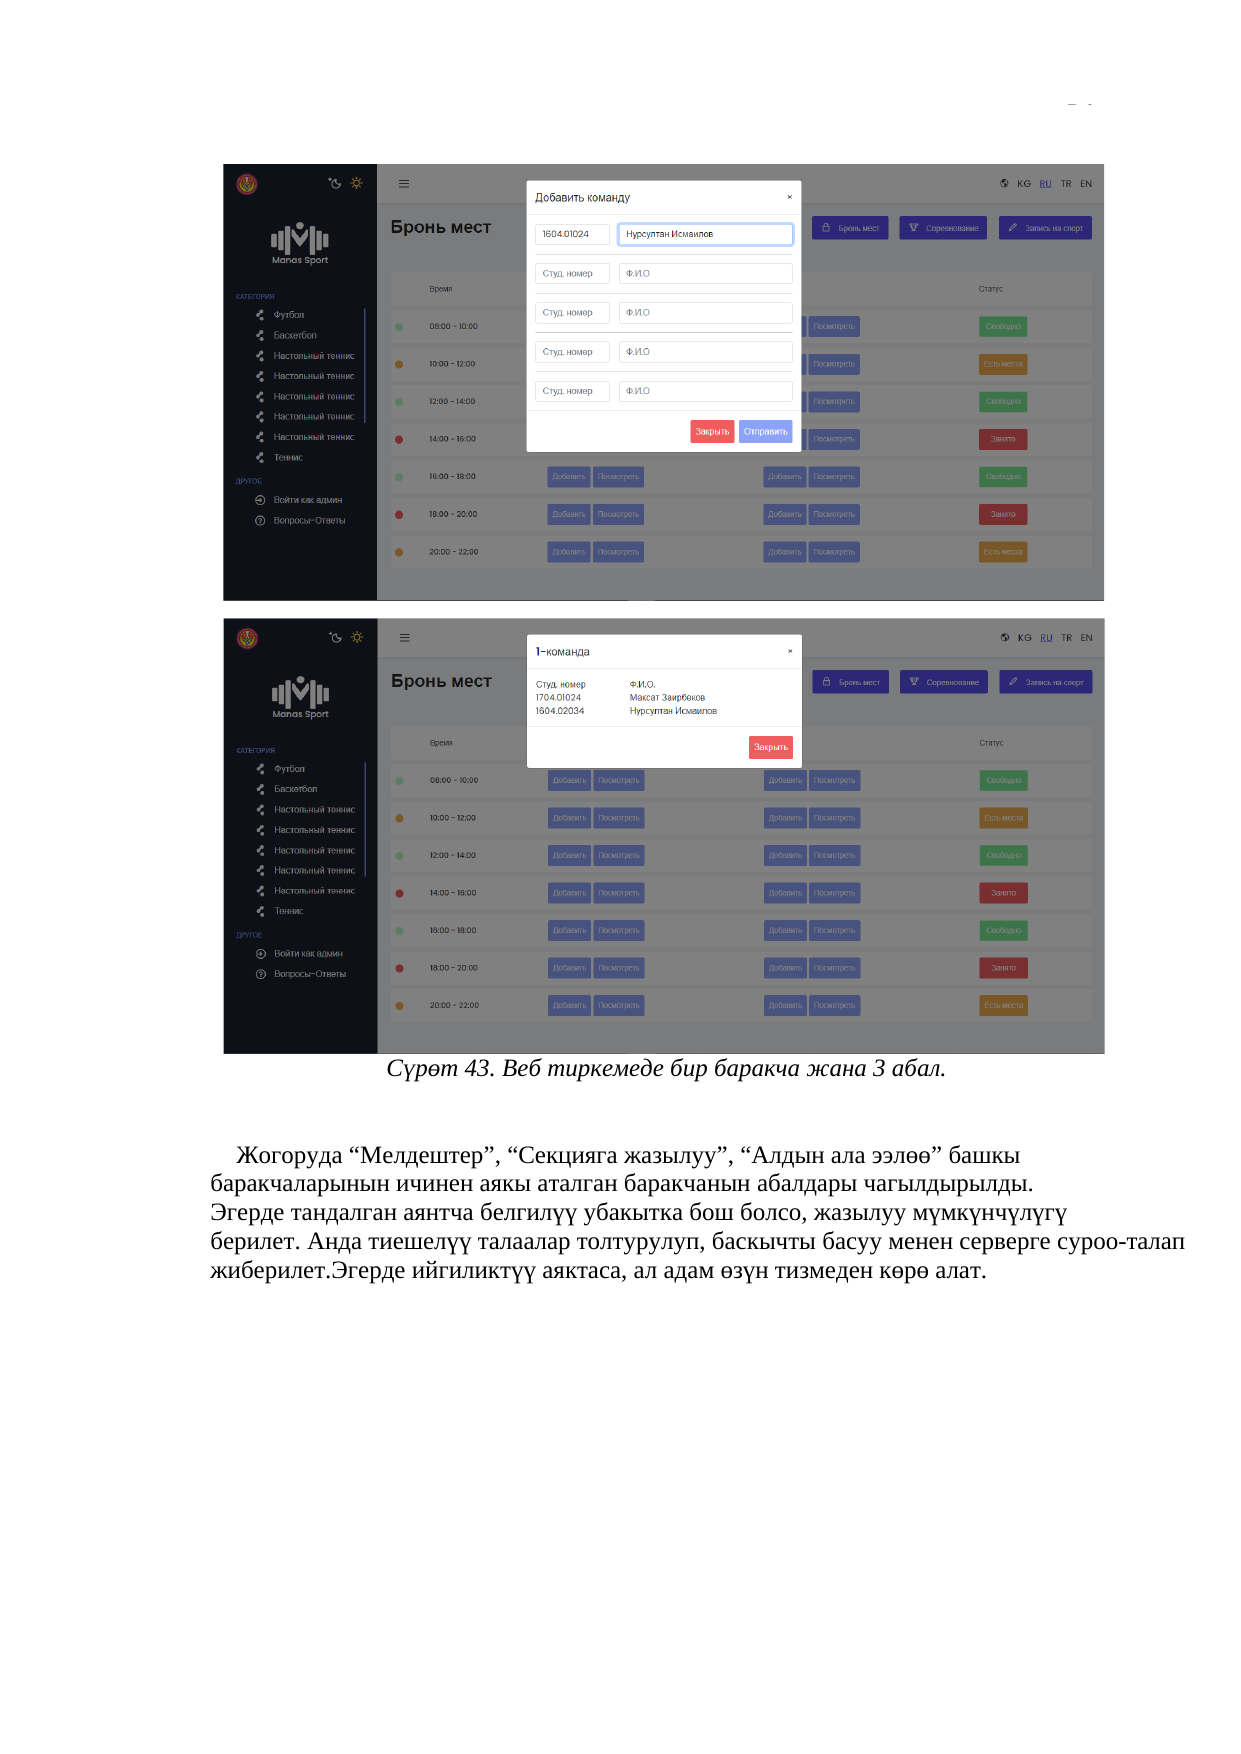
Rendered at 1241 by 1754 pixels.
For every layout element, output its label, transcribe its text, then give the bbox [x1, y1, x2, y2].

picture [223, 617, 1105, 1054]
text Жогоруда “Мелдештер”, “Секцияга жазылуу”, “Алдын ала ээлөө” башкы [161, 1140, 1192, 1168]
picture [223, 164, 1105, 601]
text баракчаларынын ичинен аякы аталган баракчанын абалдары чагылдырылды. [210, 1168, 1192, 1197]
text берилет. Анда тиешелүү талаалар толтурулуп, баскычты басуу менен серверге суроо-талап жиберилет.Эгерде ийгиликтүү аяктаса, ал адам өзүн тизмеден көрө алат. [210, 1226, 1192, 1283]
text Эгерде тандалган аянтча белгилүү убакытка бош болсо, жазылуу мүмкүнчүлүгү [210, 1197, 1192, 1226]
